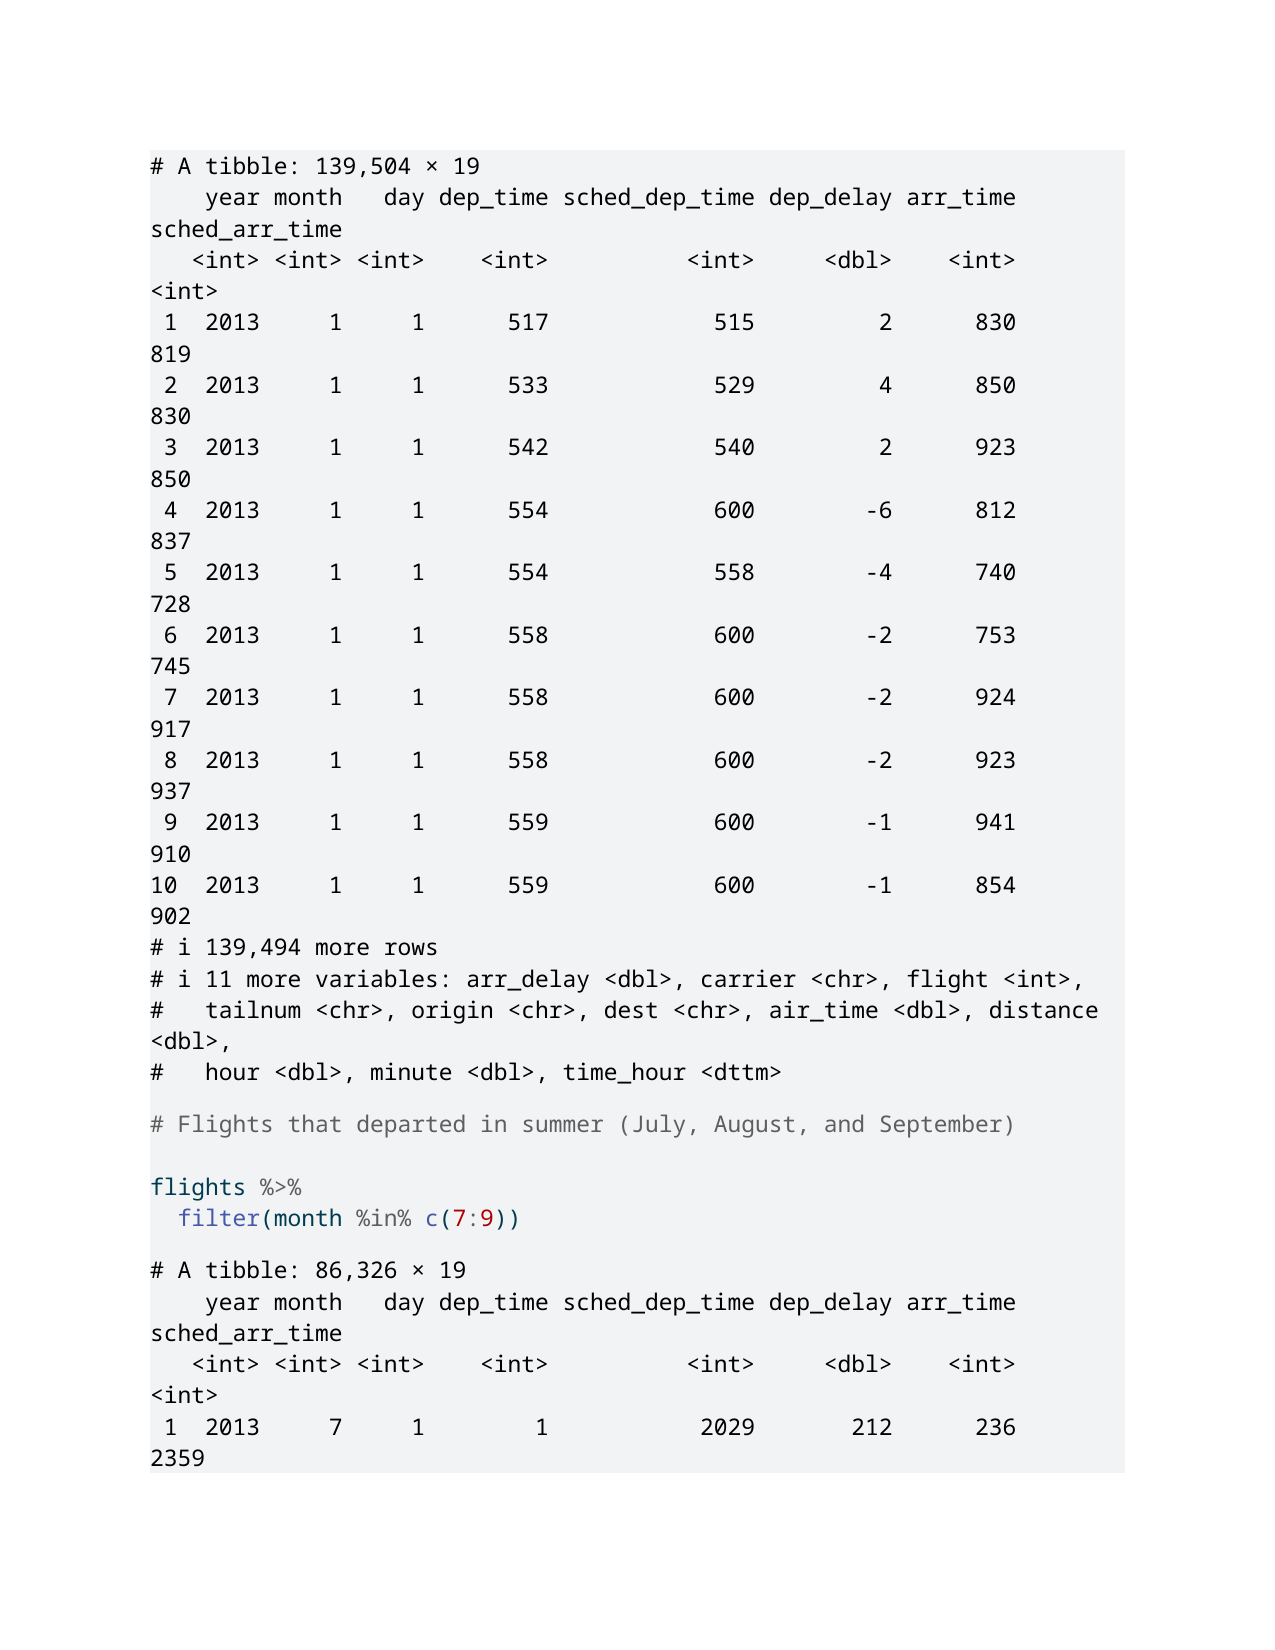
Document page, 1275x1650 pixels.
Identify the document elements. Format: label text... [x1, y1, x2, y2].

text # Flights that departed in summer (July, August, and September) flights %>% filter(month %in% c(7:9)) [150, 1108, 1125, 1233]
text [150, 1254, 1125, 1473]
text # A tibble: 139,504 × 19 year month day dep_time sched_dep_time dep_delay arr_time sched_arr_time <int> <int> <int> <int> <int> <dbl> <int> <int> 1 2013 1 1 517 515 2 830 819 2 2013 1 1 533 529 4 850 830 3 2013 1 1 542 540 2 923 850 4 2013 1 1 554 600 -6 812 837 5 2013 1 1 554 558 -4 740 728 6 2013 1 1 558 600 -2 753 745 7 2013 1 1 558 600 -2 924 917 8 2013 1 1 558 600 -2 923 937 9 2013 1 1 559 600 -1 941 910 10 2013 1 1 559 600 -1 854 902 # ℹ 139,494 more rows # ℹ 11 more variables: arr_delay <dbl>, carrier <chr>, flight <int>, # tailnum <chr>, origin <chr>, dest <chr>, air_time <dbl>, distance <dbl>, # hour <dbl>, minute <dbl>, time_hour <dttm> [150, 150, 1125, 1087]
